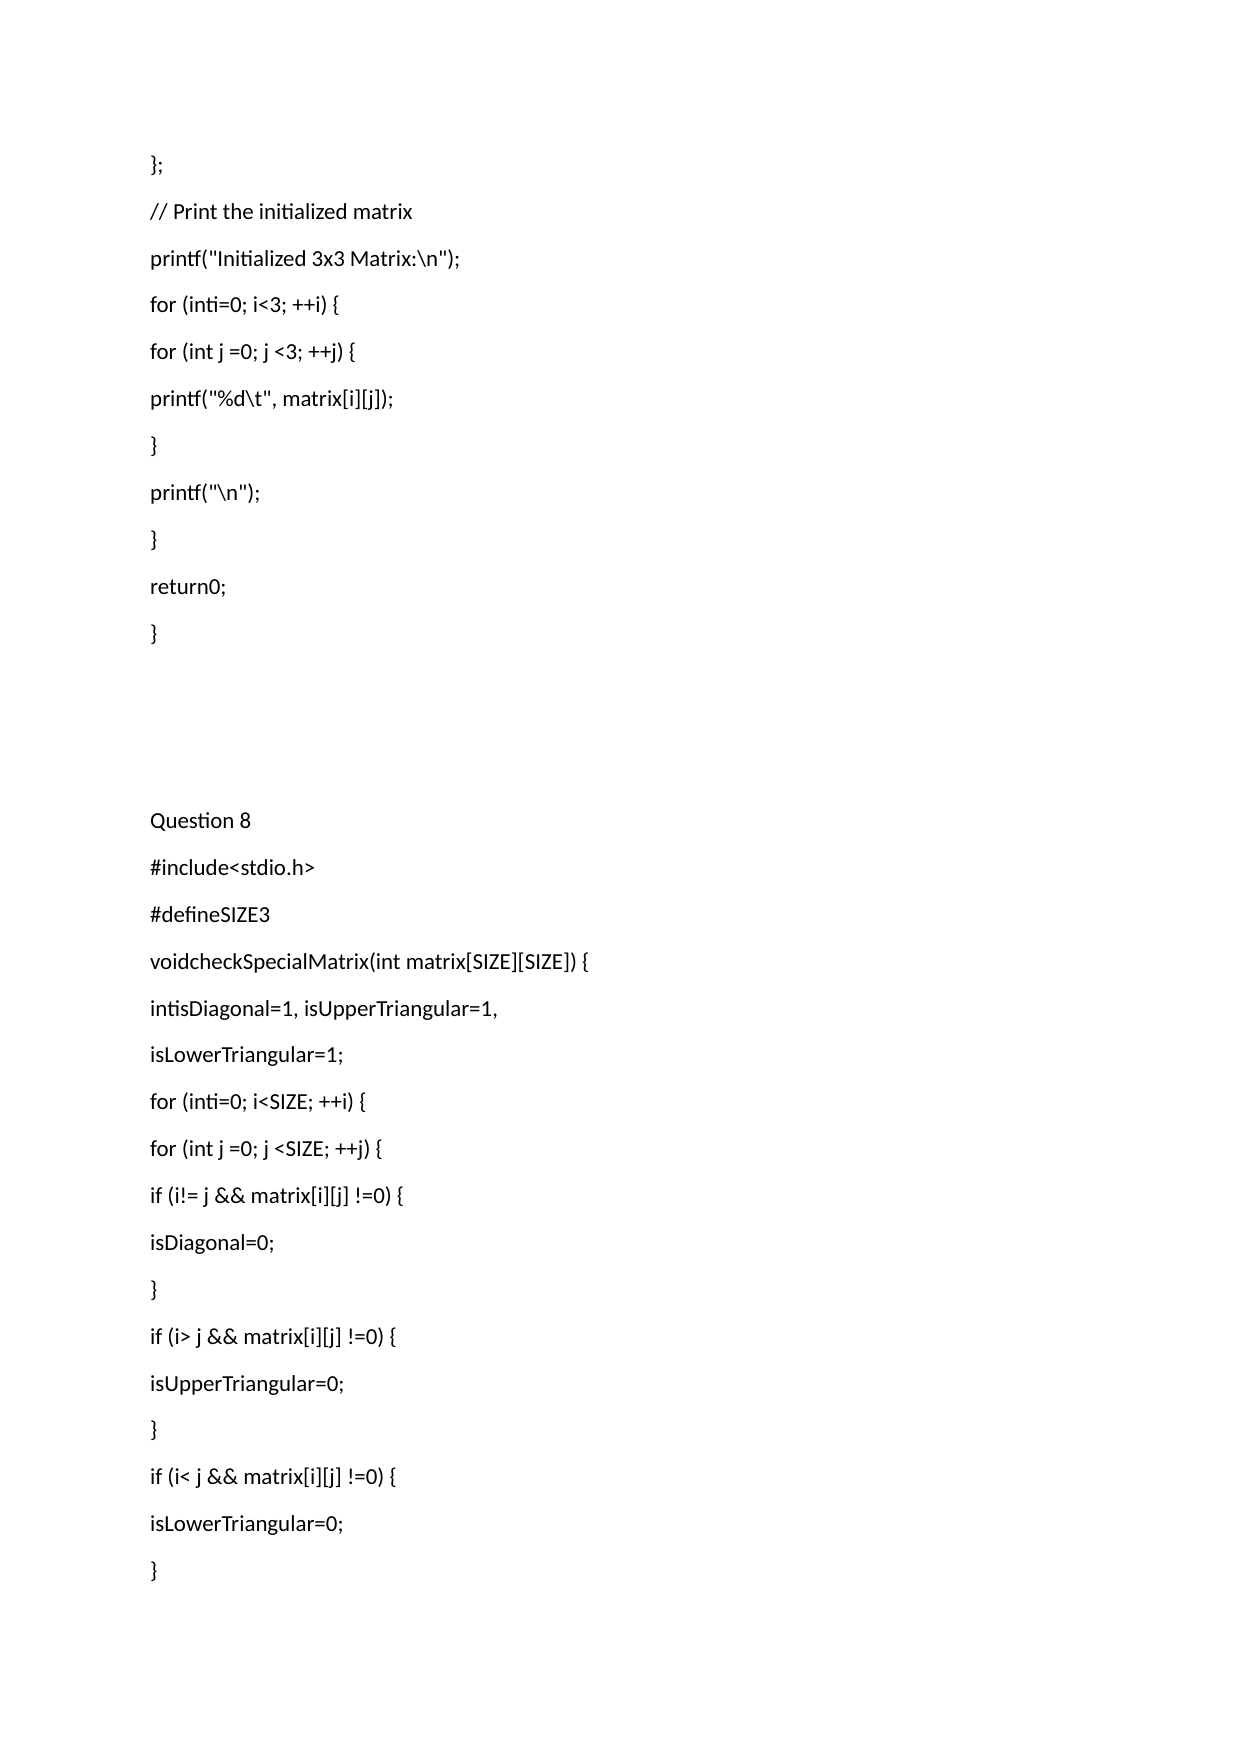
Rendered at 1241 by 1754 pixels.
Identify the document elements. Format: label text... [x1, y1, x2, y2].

text } [150, 1416, 1090, 1444]
text // Print the initialized matrix [150, 197, 1090, 225]
text isLowerTriangular=0; [150, 1509, 1090, 1537]
text }; [150, 150, 1090, 178]
text } [150, 619, 1090, 647]
text for (inti=0; i<3; ++i) { [150, 291, 1090, 319]
text voidcheckSpecialMatrix(int matrix[SIZE][SIZE]) { [150, 947, 1090, 975]
text Question 8 [150, 806, 1090, 834]
text for (inti=0; i<SIZE; ++i) { [150, 1087, 1090, 1116]
text printf("\n"); [150, 478, 1090, 506]
text } [150, 431, 1090, 459]
text for (int j =0; j <SIZE; ++j) { [150, 1134, 1090, 1162]
text for (int j =0; j <3; ++j) { [150, 337, 1090, 366]
text if (i< j && matrix[i][j] !=0) { [150, 1462, 1090, 1491]
text #include<stdio.h> [150, 853, 1090, 881]
text intisDiagonal=1, isUpperTriangular=1, [150, 994, 1090, 1022]
text return0; [150, 572, 1090, 600]
text isDiagonal=0; [150, 1228, 1090, 1256]
text #defineSIZE3 [150, 900, 1090, 928]
text } [150, 525, 1090, 553]
text printf("Initialized 3x3 Matrix:\n"); [150, 244, 1090, 272]
text if (i!= j && matrix[i][j] !=0) { [150, 1181, 1090, 1209]
text isUpperTriangular=0; [150, 1369, 1090, 1397]
text } [150, 1556, 1090, 1584]
text if (i> j && matrix[i][j] !=0) { [150, 1322, 1090, 1350]
text printf("%d\t", matrix[i][j]); [150, 384, 1090, 412]
text } [150, 1275, 1090, 1303]
text isLowerTriangular=1; [150, 1041, 1090, 1069]
